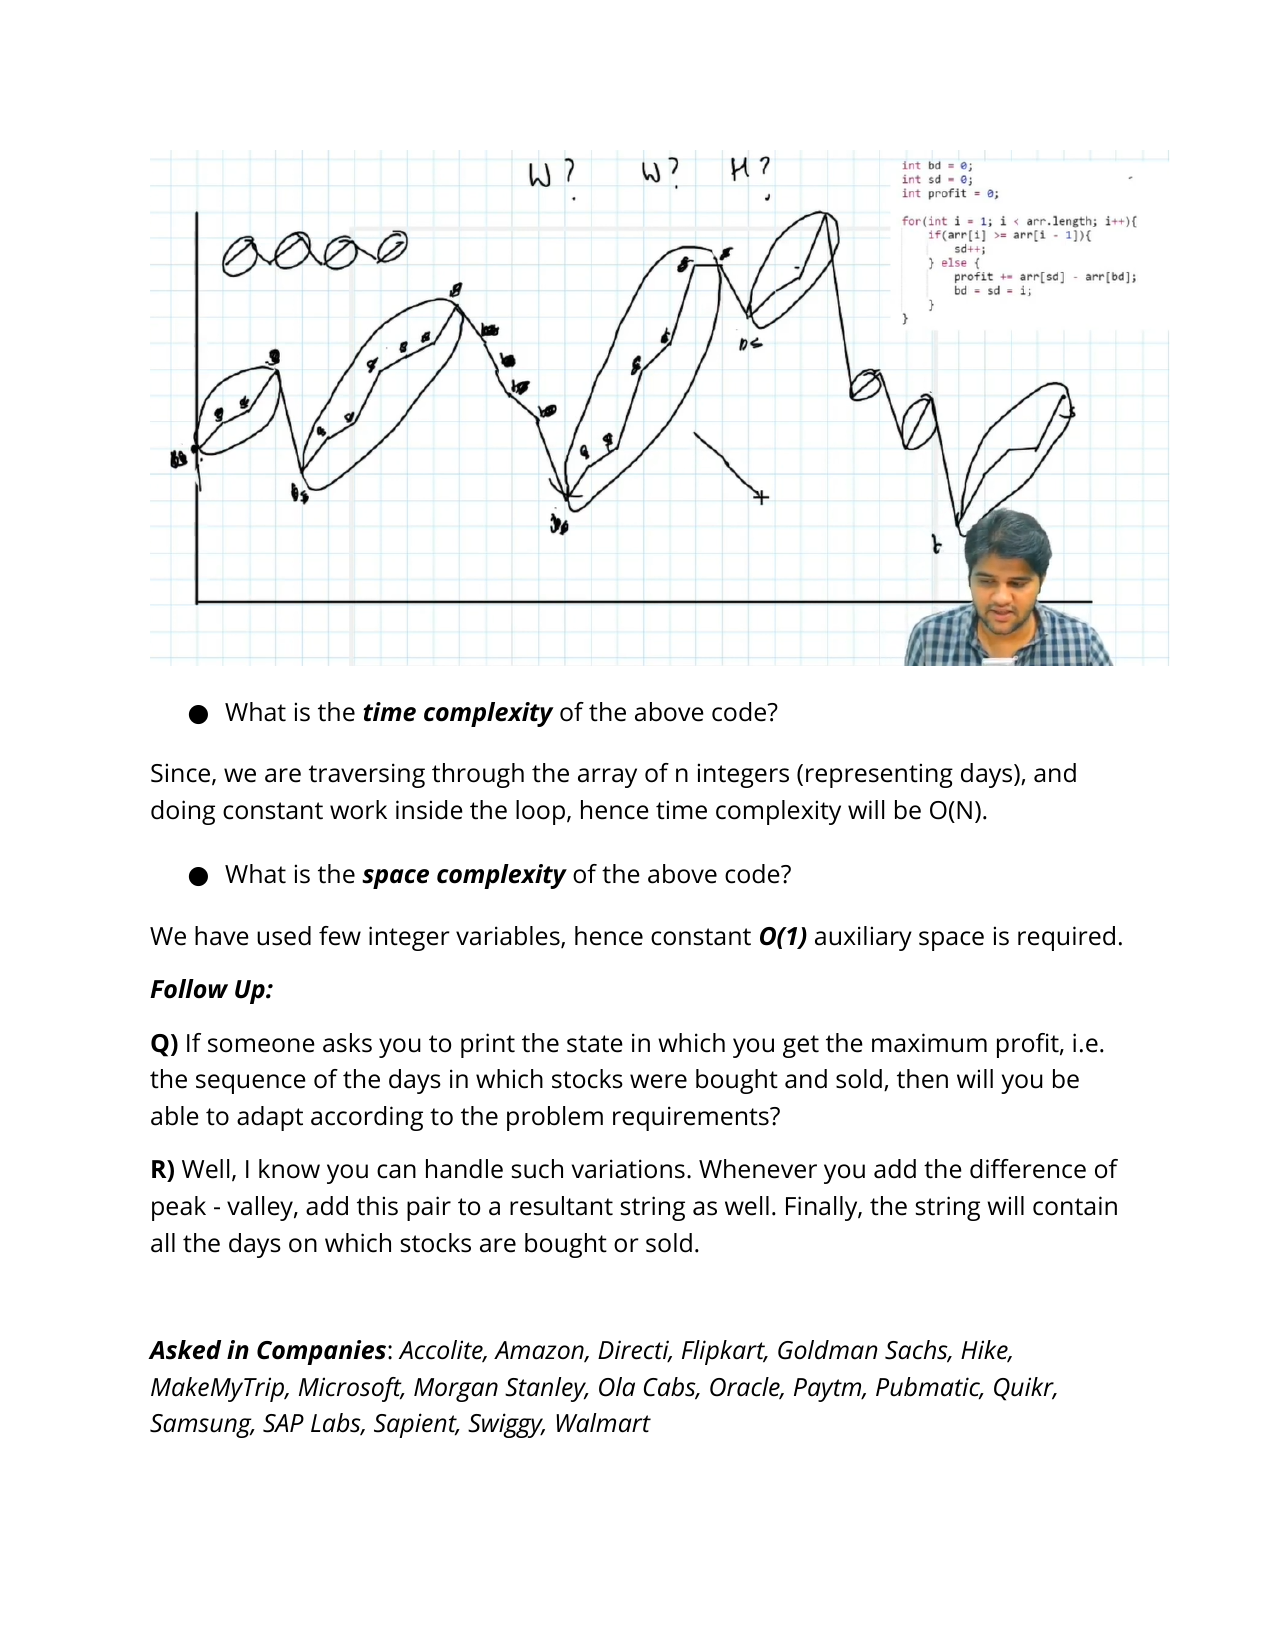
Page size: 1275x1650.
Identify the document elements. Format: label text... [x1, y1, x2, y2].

text Since, we are traversing through the array of n integers (representing days), and doing constant work inside the loop, hence time complexity will be O(N). [150, 756, 1125, 827]
picture [150, 150, 1170, 666]
text Asked in Companies: Accolite, Amazon, Directi, Flipkart, Goldman Sachs, Hike, MakeMyTrip, Microsoft, Morgan Stanley, Ola Cabs, Oracle, Paytm, Pubmatic, Quikr, Samsung, SAP Labs, Sapient, Swiggy, Walmart [150, 1333, 1125, 1440]
text R) Well, I know you can handle such variations. Whenever you add the difference of peak - valley, add this pair to a resultant string as well. Finally, the string will contain all the days on which stocks are bought or sold. [150, 1152, 1125, 1260]
list What is the time complexity of the above code? [187, 684, 1125, 735]
text Follow Up: [150, 972, 1125, 1006]
text Q) If someone asks you to print the state in which you get the maximum profit, i.e. the sequence of the days in which stocks were bought and sold, then will you be able to adapt according to the problem requirements? [150, 1025, 1125, 1133]
text We have used few integer variables, hence constant O(1) auxiliary space is required. [150, 918, 1125, 952]
list What is the space complexity of the above code? [187, 846, 1125, 898]
